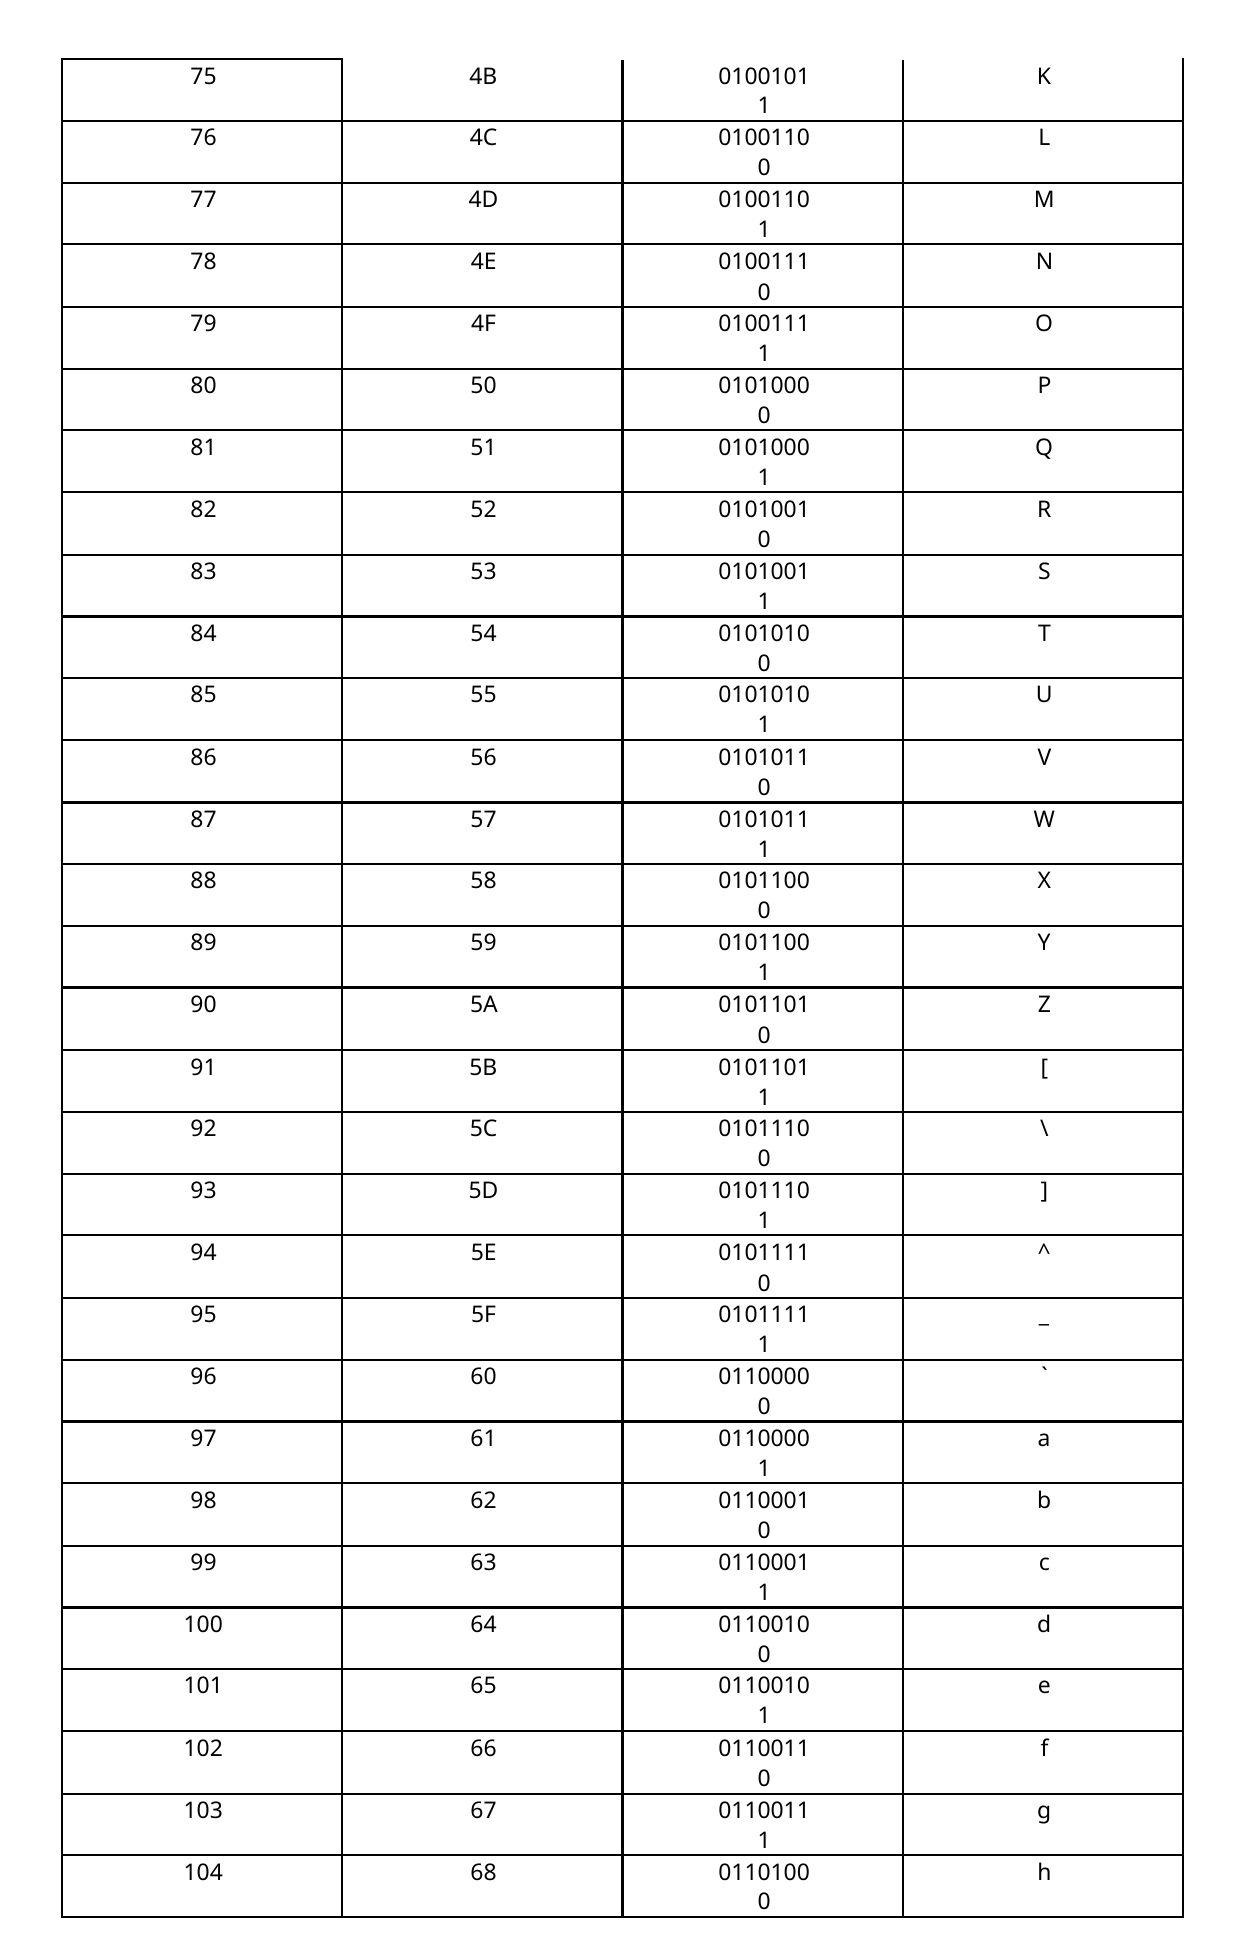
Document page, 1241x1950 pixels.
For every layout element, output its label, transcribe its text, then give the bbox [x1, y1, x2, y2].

table_cell 53 [343, 556, 621, 615]
table_cell 103 [63, 1795, 341, 1854]
table_cell d [904, 1609, 1182, 1668]
table_cell 01011011 [624, 1051, 902, 1111]
table_cell 5F [343, 1299, 621, 1359]
table_cell 01101000 [624, 1856, 902, 1916]
table_cell 5C [343, 1113, 621, 1173]
table_cell 01011110 [624, 1236, 902, 1297]
table_cell 92 [63, 1113, 341, 1173]
table_cell 01011111 [624, 1299, 902, 1359]
table_cell 01100010 [624, 1484, 902, 1545]
table_cell 87 [63, 804, 341, 863]
table_cell U [904, 679, 1182, 739]
table_cell 79 [63, 308, 341, 368]
table_cell 01100100 [624, 1609, 902, 1668]
table_cell 01100111 [624, 1795, 902, 1854]
table_cell 68 [343, 1856, 621, 1916]
table_cell 90 [63, 989, 341, 1049]
table_cell 76 [63, 122, 341, 182]
table_cell 01010010 [624, 493, 902, 554]
table_cell 01010011 [624, 556, 902, 615]
table_cell 104 [63, 1856, 341, 1916]
table_cell 85 [63, 679, 341, 739]
table_cell 01011101 [624, 1175, 902, 1234]
table_cell 51 [343, 431, 621, 491]
table_cell f [904, 1732, 1182, 1792]
table_cell 102 [63, 1732, 341, 1792]
table_cell 57 [343, 804, 621, 863]
table_cell 94 [63, 1236, 341, 1297]
table_cell 67 [343, 1795, 621, 1854]
table_cell 4C [343, 122, 621, 182]
table_cell 01001111 [624, 308, 902, 368]
table_cell 01100101 [624, 1670, 902, 1730]
table_cell 01010000 [624, 370, 902, 429]
table_cell 01011000 [624, 865, 902, 925]
table_cell 4D [343, 184, 621, 243]
table_cell 4E [343, 245, 621, 306]
table_header 75 [63, 60, 341, 120]
table_cell V [904, 741, 1182, 801]
table_cell 01001110 [624, 245, 902, 306]
table_cell 101 [63, 1670, 341, 1730]
table_cell 89 [63, 927, 341, 986]
table_cell 5D [343, 1175, 621, 1234]
table_cell _ [904, 1299, 1182, 1359]
table_cell 5A [343, 989, 621, 1049]
table_cell L [904, 122, 1182, 182]
table_cell 01011100 [624, 1113, 902, 1173]
table_cell b [904, 1484, 1182, 1545]
table_cell Y [904, 927, 1182, 986]
table_cell c [904, 1547, 1182, 1606]
table_cell 01010001 [624, 431, 902, 491]
table_cell N [904, 245, 1182, 306]
table_cell 55 [343, 679, 621, 739]
table_cell [ [904, 1051, 1182, 1111]
table_cell 01100001 [624, 1423, 902, 1482]
table_cell ^ [904, 1236, 1182, 1297]
table_cell 93 [63, 1175, 341, 1234]
table_cell M [904, 184, 1182, 243]
table_cell 01010100 [624, 618, 902, 677]
table_cell 81 [63, 431, 341, 491]
table_cell 91 [63, 1051, 341, 1111]
table_cell 62 [343, 1484, 621, 1545]
table_cell W [904, 804, 1182, 863]
table_cell 5B [343, 1051, 621, 1111]
table_cell h [904, 1856, 1182, 1916]
table_cell 95 [63, 1299, 341, 1359]
table_cell 99 [63, 1547, 341, 1606]
table_cell 01010110 [624, 741, 902, 801]
table_cell 54 [343, 618, 621, 677]
table_cell 83 [63, 556, 341, 615]
table_cell 100 [63, 1609, 341, 1668]
table_cell a [904, 1423, 1182, 1482]
table_cell 61 [343, 1423, 621, 1482]
table_cell 01100110 [624, 1732, 902, 1792]
table_cell 01100011 [624, 1547, 902, 1606]
table_cell T [904, 618, 1182, 677]
table_cell 77 [63, 184, 341, 243]
table_cell 4F [343, 308, 621, 368]
table_cell O [904, 308, 1182, 368]
table_cell R [904, 493, 1182, 554]
table_cell Q [904, 431, 1182, 491]
table_cell 98 [63, 1484, 341, 1545]
table_cell e [904, 1670, 1182, 1730]
table_cell 50 [343, 370, 621, 429]
table_cell 84 [63, 618, 341, 677]
table_cell 96 [63, 1361, 341, 1420]
table_header K [904, 60, 1182, 120]
table_cell 97 [63, 1423, 341, 1482]
table_header 01001011 [624, 60, 902, 120]
table_cell 01011010 [624, 989, 902, 1049]
table_cell ` [904, 1361, 1182, 1420]
table_cell 01001100 [624, 122, 902, 182]
table_header 4B [343, 58, 621, 120]
table_cell 66 [343, 1732, 621, 1792]
table_cell 82 [63, 493, 341, 554]
table_cell g [904, 1795, 1182, 1854]
table_cell 5E [343, 1236, 621, 1297]
table_cell 58 [343, 865, 621, 925]
table_cell 01011001 [624, 927, 902, 986]
table_cell 60 [343, 1361, 621, 1420]
table_cell 52 [343, 493, 621, 554]
table_cell 64 [343, 1609, 621, 1668]
table_cell 01010101 [624, 679, 902, 739]
table_cell ] [904, 1175, 1182, 1234]
table_cell P [904, 370, 1182, 429]
table_cell X [904, 865, 1182, 925]
table_cell Z [904, 989, 1182, 1049]
table_cell 80 [63, 370, 341, 429]
table_cell 63 [343, 1547, 621, 1606]
table_cell 56 [343, 741, 621, 801]
table_cell 01001101 [624, 184, 902, 243]
table_cell 65 [343, 1670, 621, 1730]
table_cell 01010111 [624, 804, 902, 863]
table_cell 86 [63, 741, 341, 801]
table_cell 88 [63, 865, 341, 925]
table_cell S [904, 556, 1182, 615]
table_cell 78 [63, 245, 341, 306]
table_cell \ [904, 1113, 1182, 1173]
table_cell 01100000 [624, 1361, 902, 1420]
table_cell 59 [343, 927, 621, 986]
